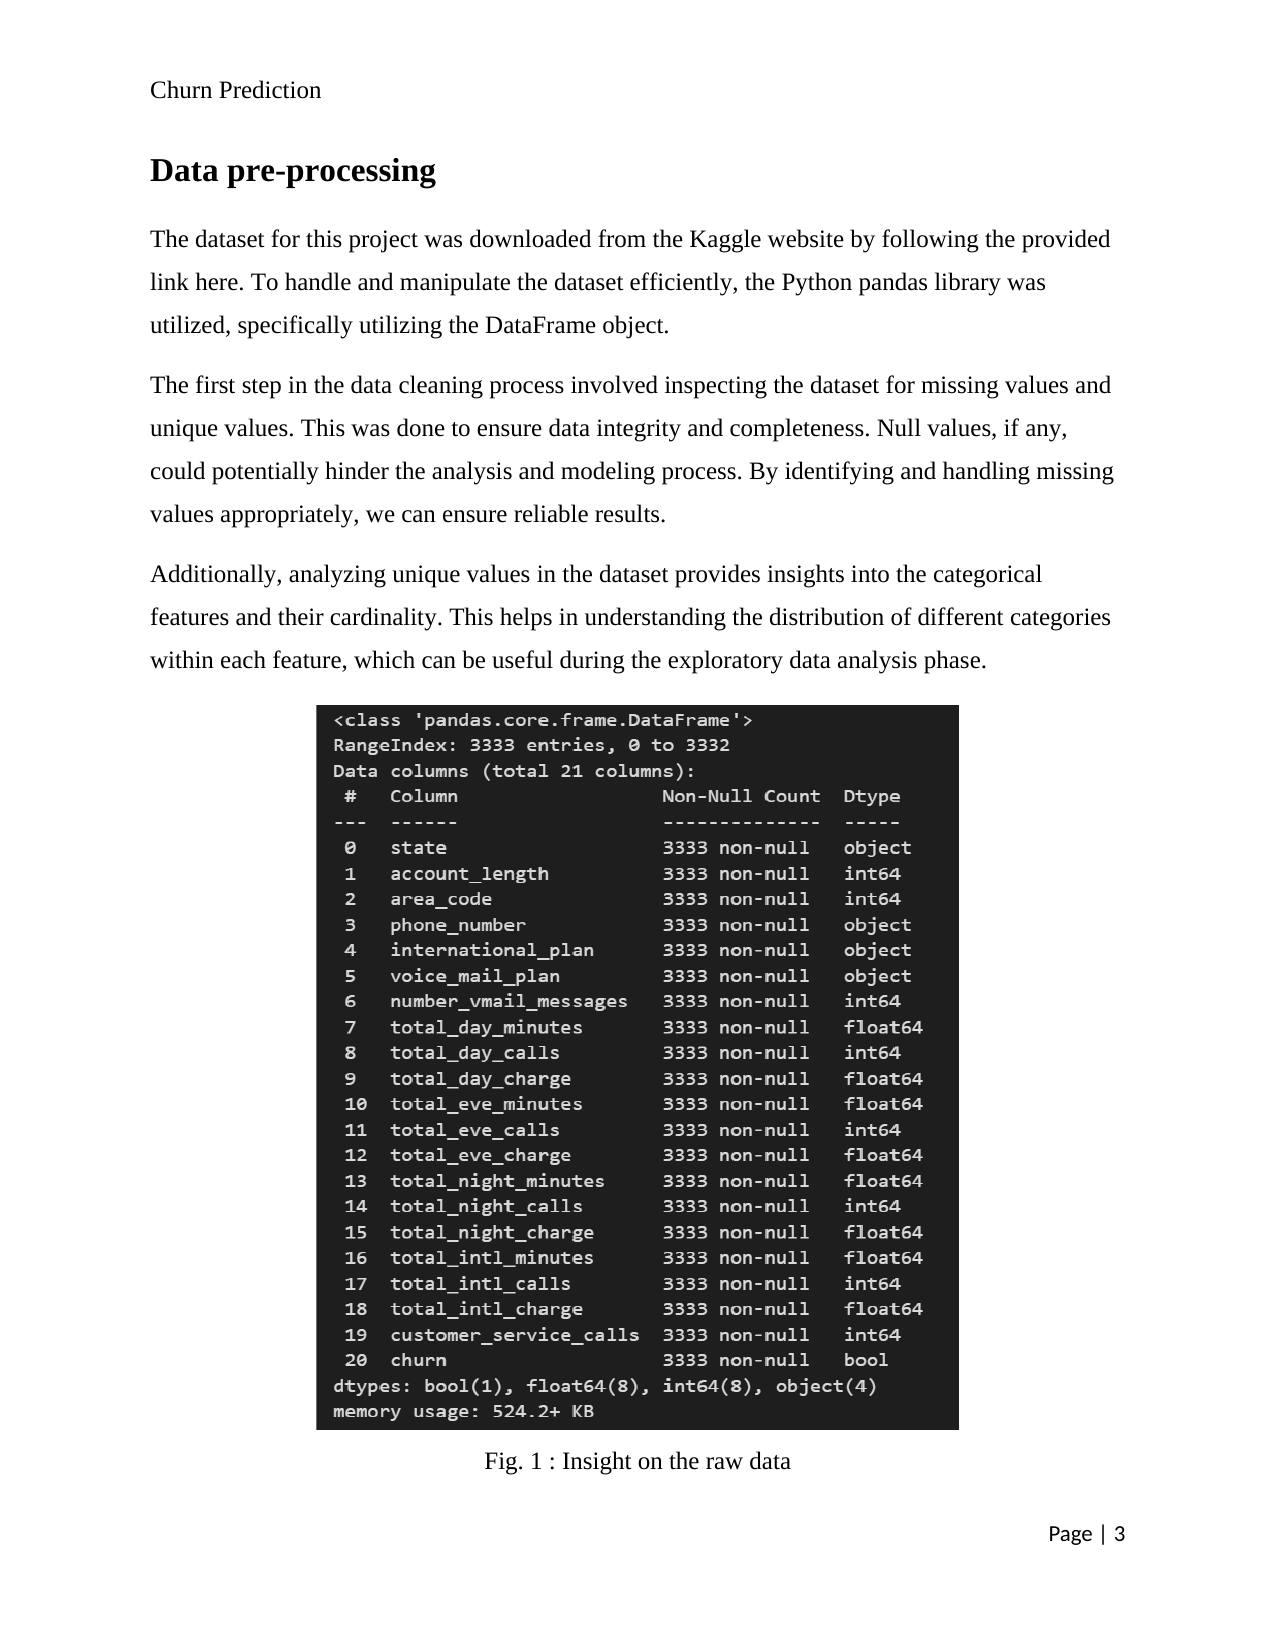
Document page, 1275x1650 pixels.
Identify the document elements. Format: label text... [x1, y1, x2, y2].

text The first step in the data cleaning process involved inspecting the dataset for missing values and unique values. This was done to ensure data integrity and completeness. Null values, if any, could potentially hinder the analysis and modeling process. By identifying and handling missing values appropriately, we can ensure reliable results. [150, 370, 1125, 528]
text Additionally, analyzing unique values in the dataset provides insights into the categorical features and their cardinality. This helps in understanding the distribution of different categories within each feature, which can be useful during the exploratory data analysis phase. [150, 559, 1125, 674]
text Fig. 1 : Insight on the raw data [150, 1446, 1125, 1474]
picture [316, 705, 959, 1430]
text The dataset for this project was downloaded from the Kaggle website by following the provided link here. To handle and manipulate the dataset efficiently, the Python pandas library was utilized, specifically utilizing the DataFrame object. [150, 224, 1125, 339]
text Data pre-processing [150, 150, 1125, 188]
